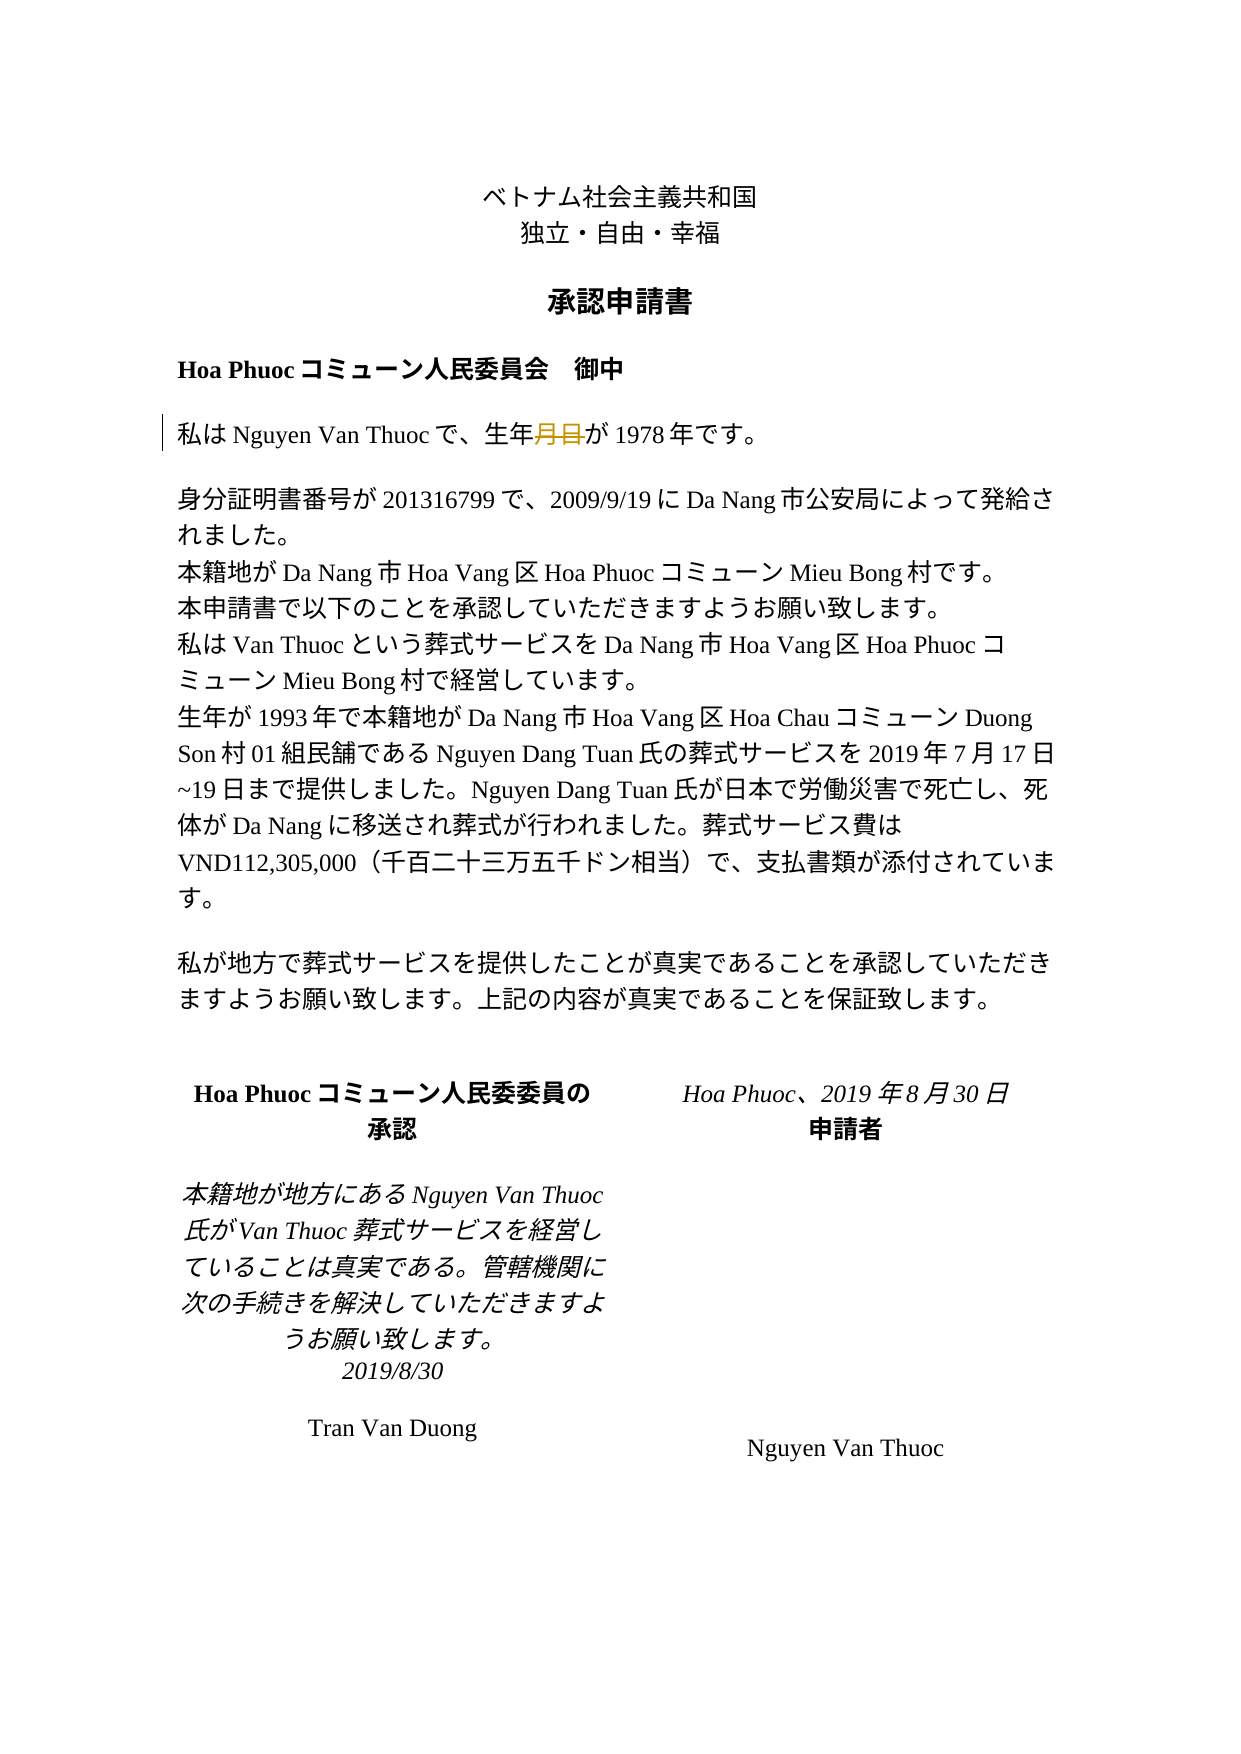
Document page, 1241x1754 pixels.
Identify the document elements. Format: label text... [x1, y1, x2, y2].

table_header Hoa Phuoc、2019年8月30日 申請者 Nguyen Van Thuoc [619, 1045, 1072, 1462]
text 独立・自由・幸福 [177, 213, 1063, 250]
text 身分証明書番号が201316799で、2009/9/19にDa Nang市公安局によって発給されました。 [177, 479, 1063, 552]
text 私はNguyen Van Thuocで、生年が1978年です。 [177, 414, 1063, 451]
text 私が地方で葬式サービスを提供したことが真実であることを承認していただきますようお願い致します。上記の内容が真実であることを保証致します。 [177, 943, 1063, 1016]
text ベトナム社会主義共和国 [177, 177, 1063, 213]
table_header Hoa Phuocコミューン人民委委員の 承認 本籍地が地方にあるNguyen Van Thuoc氏がVan Thuoc葬式サービスを経営していることは真実である。管轄機関に次の手続きを解決していただきますようお願い致します。 2019/8/30 Tran Van Duong [166, 1045, 619, 1462]
text 承認申請書 [177, 278, 1063, 321]
text 本籍地がDa Nang市Hoa Vang区Hoa PhuocコミューンMieu Bong村です。 [177, 552, 1063, 588]
text 本申請書で以下のことを承認していただきますようお願い致します。 [177, 588, 1063, 624]
text 私はVan Thuocという葬式サービスをDa Nang市Hoa Vang区Hoa PhuocコミューンMieu Bong村で経営しています。 [177, 624, 1063, 697]
text 生年が1993年で本籍地がDa Nang市Hoa Vang区Hoa ChauコミューンDuong Son村01組民舗であるNguyen Dang Tuan氏の葬式サービスを2019年7月17日~19日まで提供しました。Nguyen Dang Tuan氏が日本で労働災害で死亡し、死体がDa Nangに移送され葬式が行われました。葬式サービス費はVND112,305,000（千百二十三万五千ドン相当）で、支払書類が添付されています。 [177, 697, 1063, 914]
text Hoa Phuocコミューン人民委員会 御中 [177, 349, 1063, 386]
